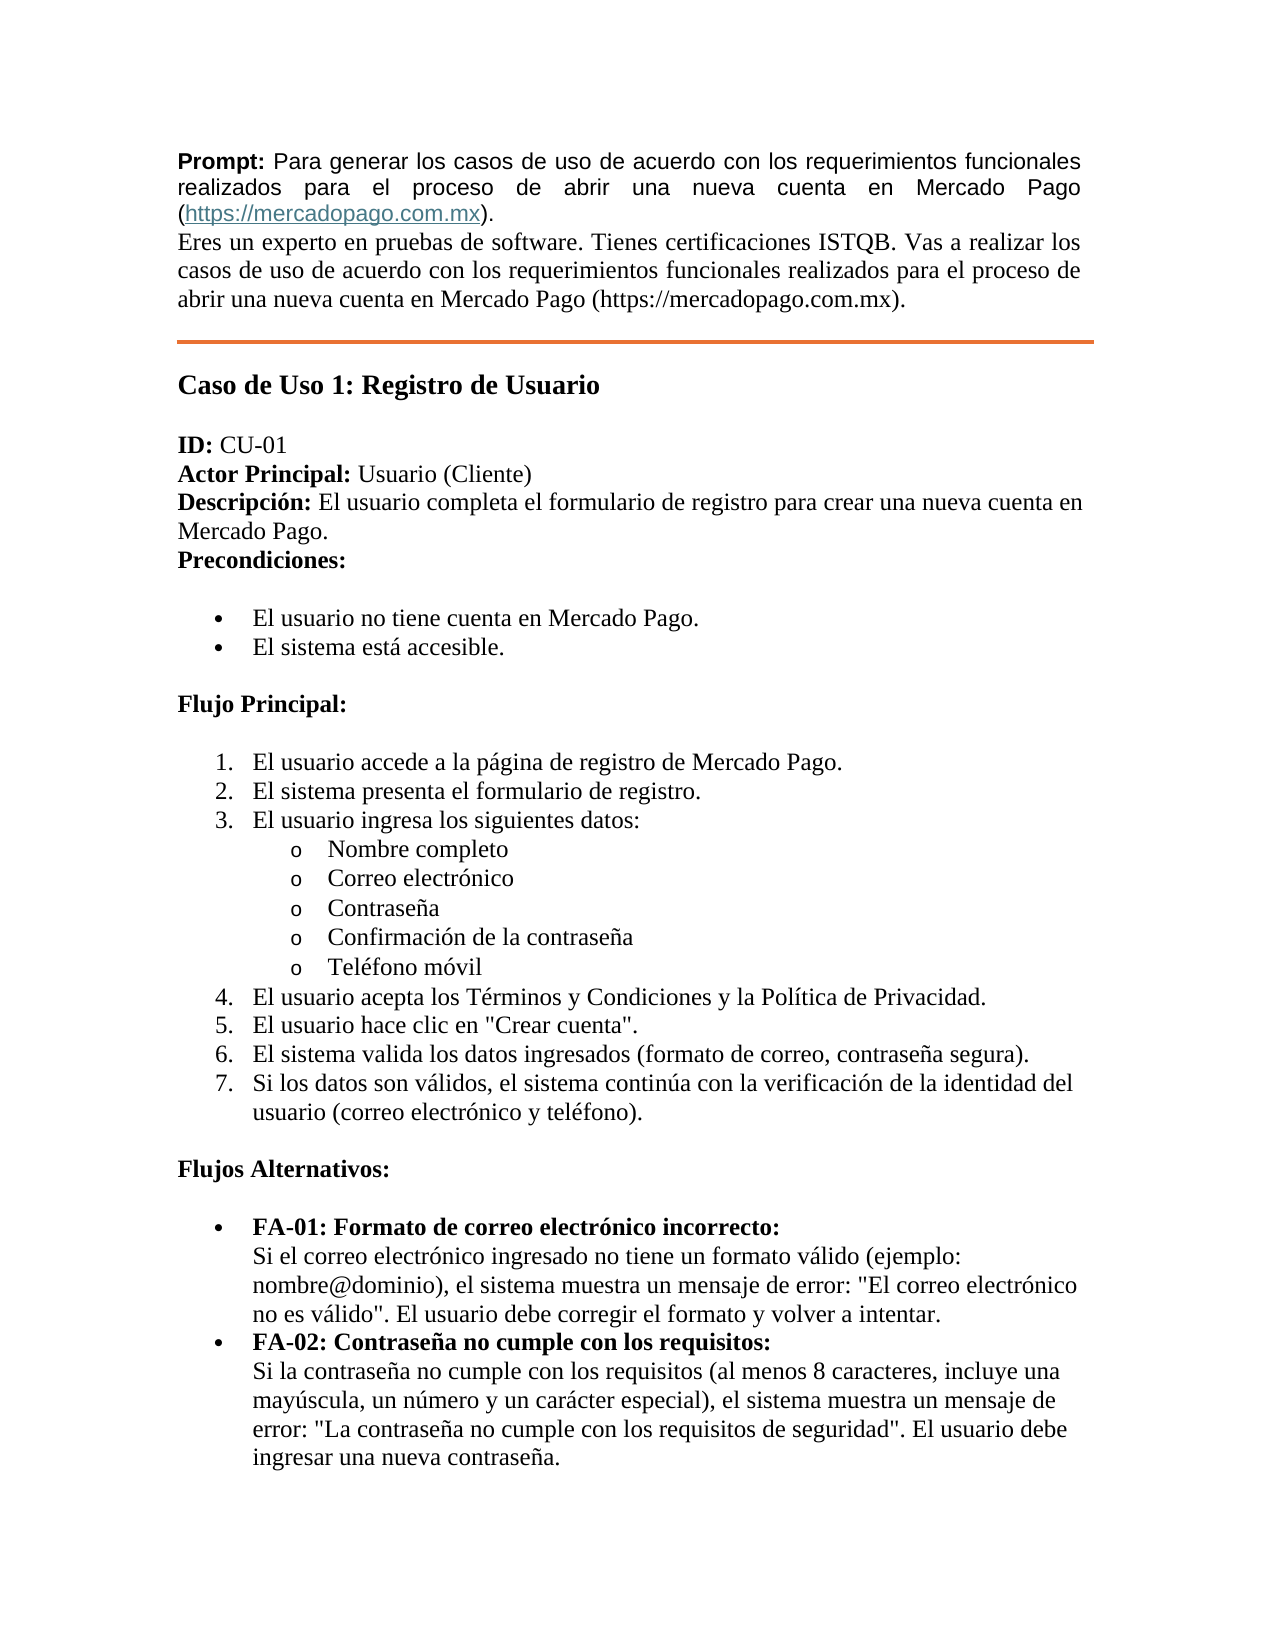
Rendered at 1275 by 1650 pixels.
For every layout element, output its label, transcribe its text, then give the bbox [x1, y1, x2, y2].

list El usuario acepta los Términos y Condiciones y la Política de Privacidad. [215, 982, 1098, 1010]
text ID: CU-01 Actor Principal: Usuario (Cliente) Descripción: El usuario completa el formulario de registro para crear una nueva cuenta en Mercado Pago. Precondiciones: [177, 430, 1098, 574]
list FA-02: Contraseña no cumple con los requisitos: Si la contraseña no cumple con los requisitos (al menos 8 caracteres, incluye una mayúscula, un número y un carácter especial), el sistema muestra un mensaje de error: "La contraseña no cumple con los requisitos de seguridad". El usuario debe ingresar una nueva contraseña. [215, 1327, 1098, 1471]
text Caso de Uso 1: Registro de Usuario [177, 368, 1098, 401]
list El sistema presenta el formulario de registro. [215, 776, 1098, 805]
text Prompt: Para generar los casos de uso de acuerdo con los requerimientos funcionales realizados para el proceso de abrir una nueva cuenta en Mercado Pago (https://mercadopago.com.mx). [177, 148, 1082, 227]
list Nombre completo [290, 834, 1098, 863]
list El usuario hace clic en "Crear cuenta". [215, 1010, 1098, 1039]
list Correo electrónico [290, 863, 1098, 893]
text Flujos Alternativos: [177, 1154, 1098, 1183]
list El sistema está accesible. [215, 632, 1098, 660]
list Teléfono móvil [290, 952, 1098, 982]
list El usuario ingresa los siguientes datos: [215, 805, 1098, 834]
list FA-01: Formato de correo electrónico incorrecto: Si el correo electrónico ingresado no tiene un formato válido (ejemplo: nombre@dominio), el sistema muestra un mensaje de error: "El correo electrónico no es válido". El usuario debe corregir el formato y volver a intentar. [215, 1212, 1098, 1327]
text Flujo Principal: [177, 689, 1098, 718]
list Si los datos son válidos, el sistema continúa con la verificación de la identidad del usuario (correo electrónico y teléfono). [215, 1068, 1098, 1125]
list Contraseña [290, 893, 1098, 922]
list Confirmación de la contraseña [290, 922, 1098, 952]
list El usuario accede a la página de registro de Mercado Pago. [215, 747, 1098, 776]
text Eres un experto en pruebas de software. Tienes certificaciones ISTQB. Vas a realizar los casos de uso de acuerdo con los requerimientos funcionales realizados para el proceso de abrir una nueva cuenta en Mercado Pago (https://mercadopago.com.mx). [177, 227, 1082, 313]
list El sistema valida los datos ingresados (formato de correo, contraseña segura). [215, 1039, 1098, 1068]
list El usuario no tiene cuenta en Mercado Pago. [215, 603, 1098, 632]
